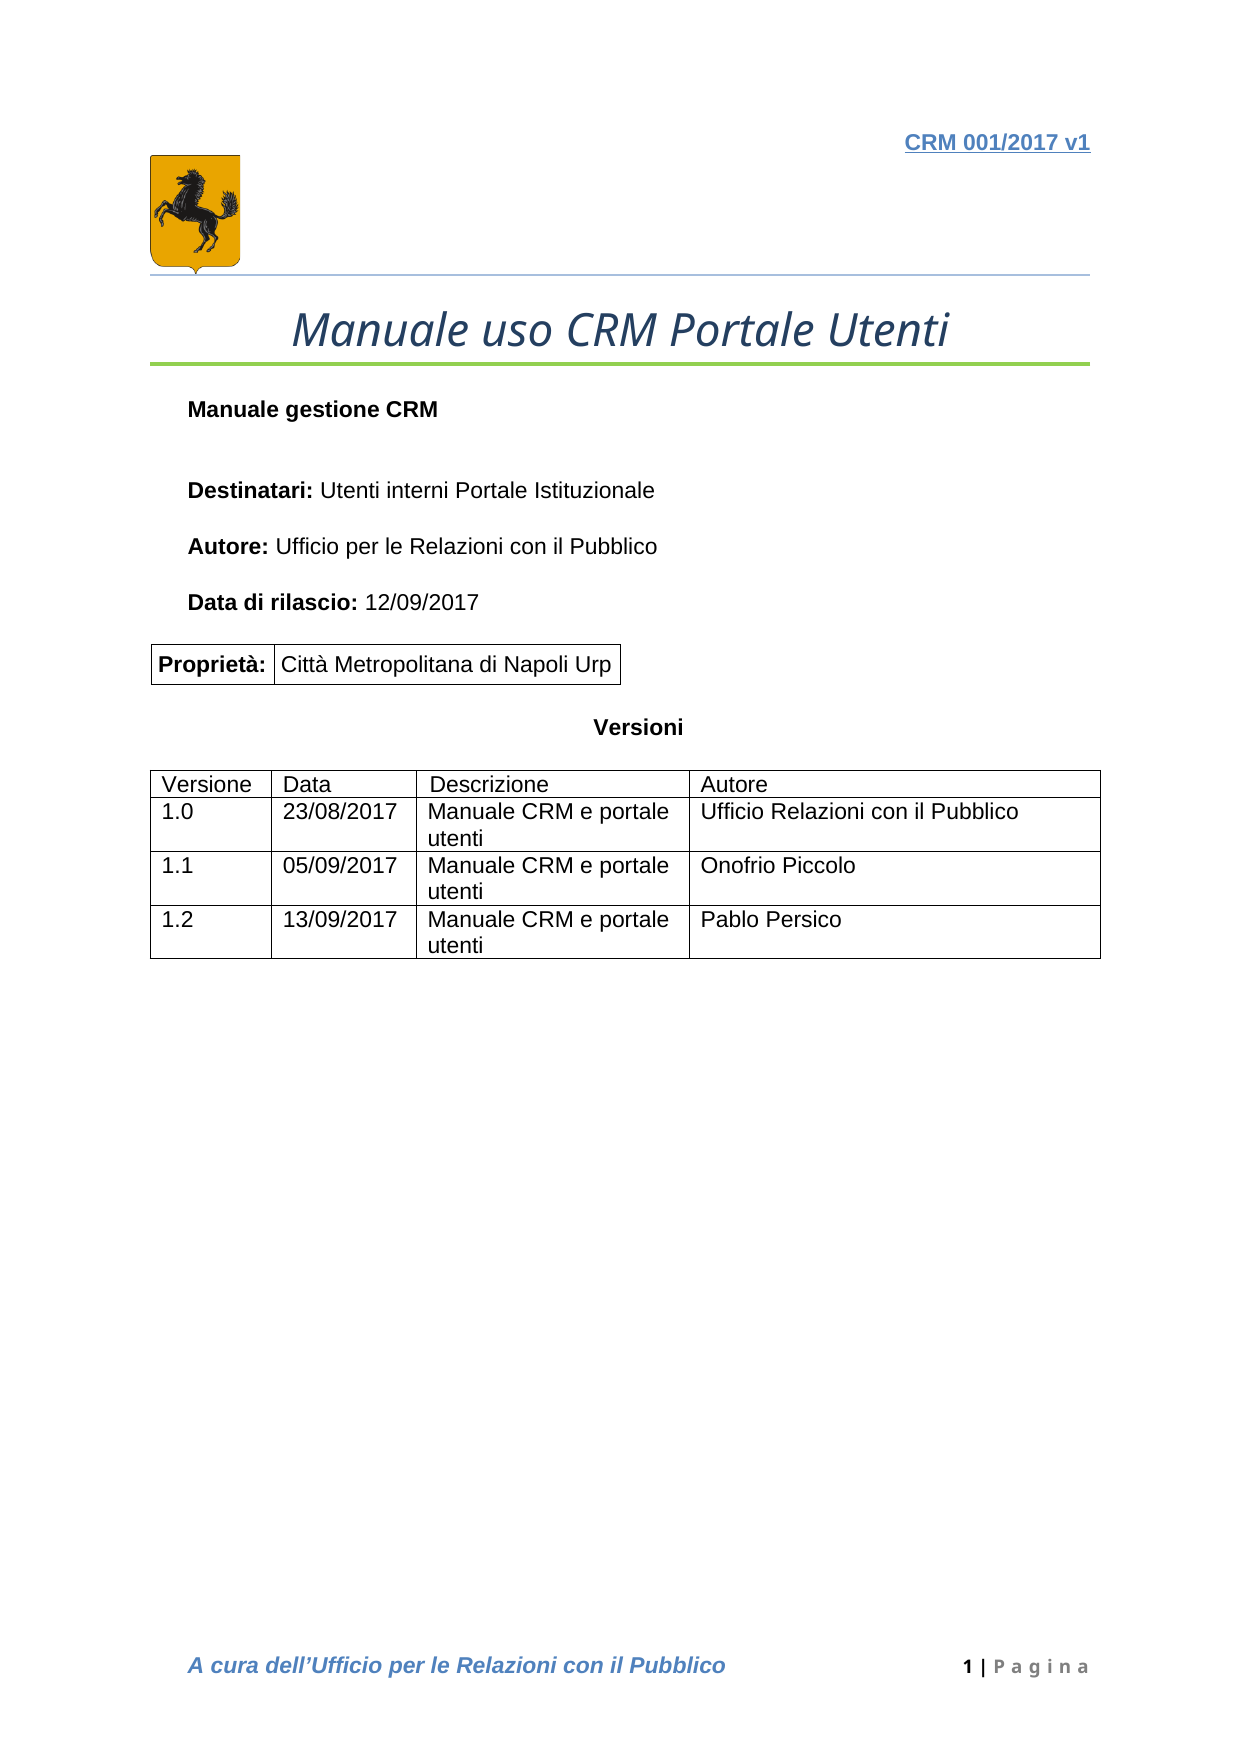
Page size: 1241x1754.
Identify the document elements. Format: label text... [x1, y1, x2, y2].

text Autore: Ufficio per le Relazioni con il Pubblico [150, 533, 1090, 559]
table_header Versione [151, 771, 271, 797]
table_header Descrizione [417, 771, 689, 797]
table_cell 13/09/2017 [272, 906, 416, 958]
table_cell 05/09/2017 [272, 852, 416, 904]
table_cell 23/08/2017 [272, 798, 416, 851]
table_cell 1.1 [151, 852, 271, 904]
table_cell 1.2 [151, 906, 271, 958]
table_cell [690, 852, 1100, 904]
title Manuale uso CRM Portale Utenti [150, 276, 1090, 362]
table_cell Manuale CRM e portale utenti [417, 906, 689, 958]
table_cell Ufficio Relazioni con il Pubblico [690, 798, 1100, 851]
table_cell Manuale CRM e portale utenti [417, 798, 689, 851]
table_header Città Metropolitana di Napoli Urp [275, 645, 620, 684]
table_cell Manuale CRM e portale utenti [417, 852, 689, 904]
table_header Autore [690, 771, 1100, 797]
text CRM 001/2017 v1 [150, 129, 1090, 156]
text Versioni [150, 714, 1090, 741]
text Destinatari: Utenti interni Portale Istituzionale [150, 477, 1090, 504]
text Manuale gestione CRM [150, 396, 1090, 422]
table_header Data [272, 771, 416, 797]
picture [150, 155, 241, 274]
table_cell 1.0 [151, 798, 271, 851]
table_header Proprietà: [152, 645, 274, 684]
table_cell Pablo Persico [690, 906, 1100, 958]
text Data di rilascio: 12/09/2017 [150, 588, 1090, 615]
